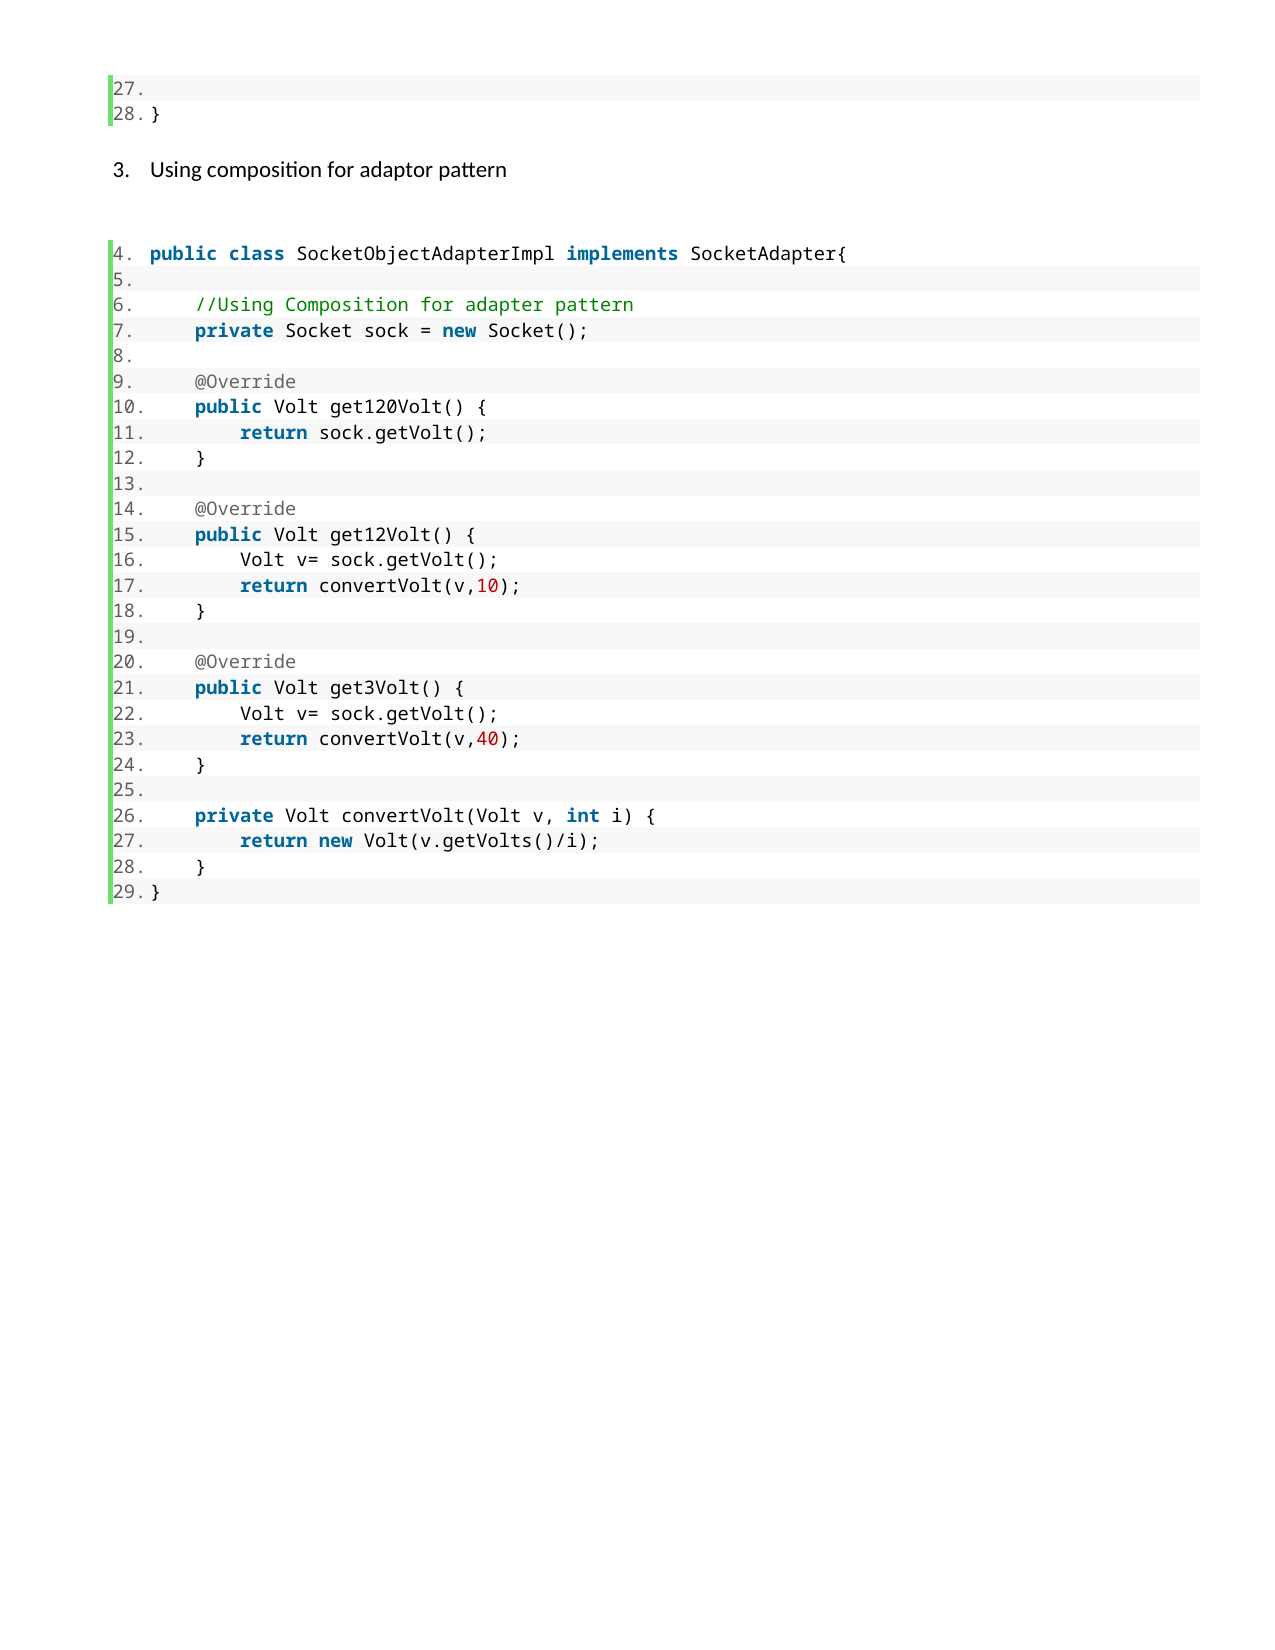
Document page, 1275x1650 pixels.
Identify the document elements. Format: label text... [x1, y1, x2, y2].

list public Volt get12Volt() { [113, 521, 1200, 547]
list public Volt get120Volt() { [113, 393, 1200, 419]
list } [113, 878, 1200, 904]
list @Override [113, 368, 1200, 393]
list } [113, 751, 1200, 776]
list private Volt convertVolt(Volt v, int i) { [113, 802, 1200, 827]
list return sock.getVolt(); [113, 419, 1200, 444]
list @Override [113, 649, 1200, 674]
list } [113, 598, 1200, 623]
list public Volt get3Volt() { [113, 674, 1200, 700]
list return convertVolt(v,10); [113, 572, 1200, 598]
list } [113, 853, 1200, 878]
list Volt v= sock.getVolt(); [113, 700, 1200, 725]
list private Socket sock = new Socket(); [113, 317, 1200, 342]
list } [113, 444, 1200, 470]
list Using composition for adaptor pattern [112, 155, 1200, 183]
list public class SocketObjectAdapterImpl implements SocketAdapter{ [113, 240, 1200, 266]
list return convertVolt(v,40); [113, 725, 1200, 751]
list @Override [113, 496, 1200, 521]
list Volt v= sock.getVolt(); [113, 547, 1200, 572]
list } [113, 101, 1200, 126]
list return new Volt(v.getVolts()/i); [113, 827, 1200, 853]
list //Using Composition for adapter pattern [113, 291, 1200, 317]
